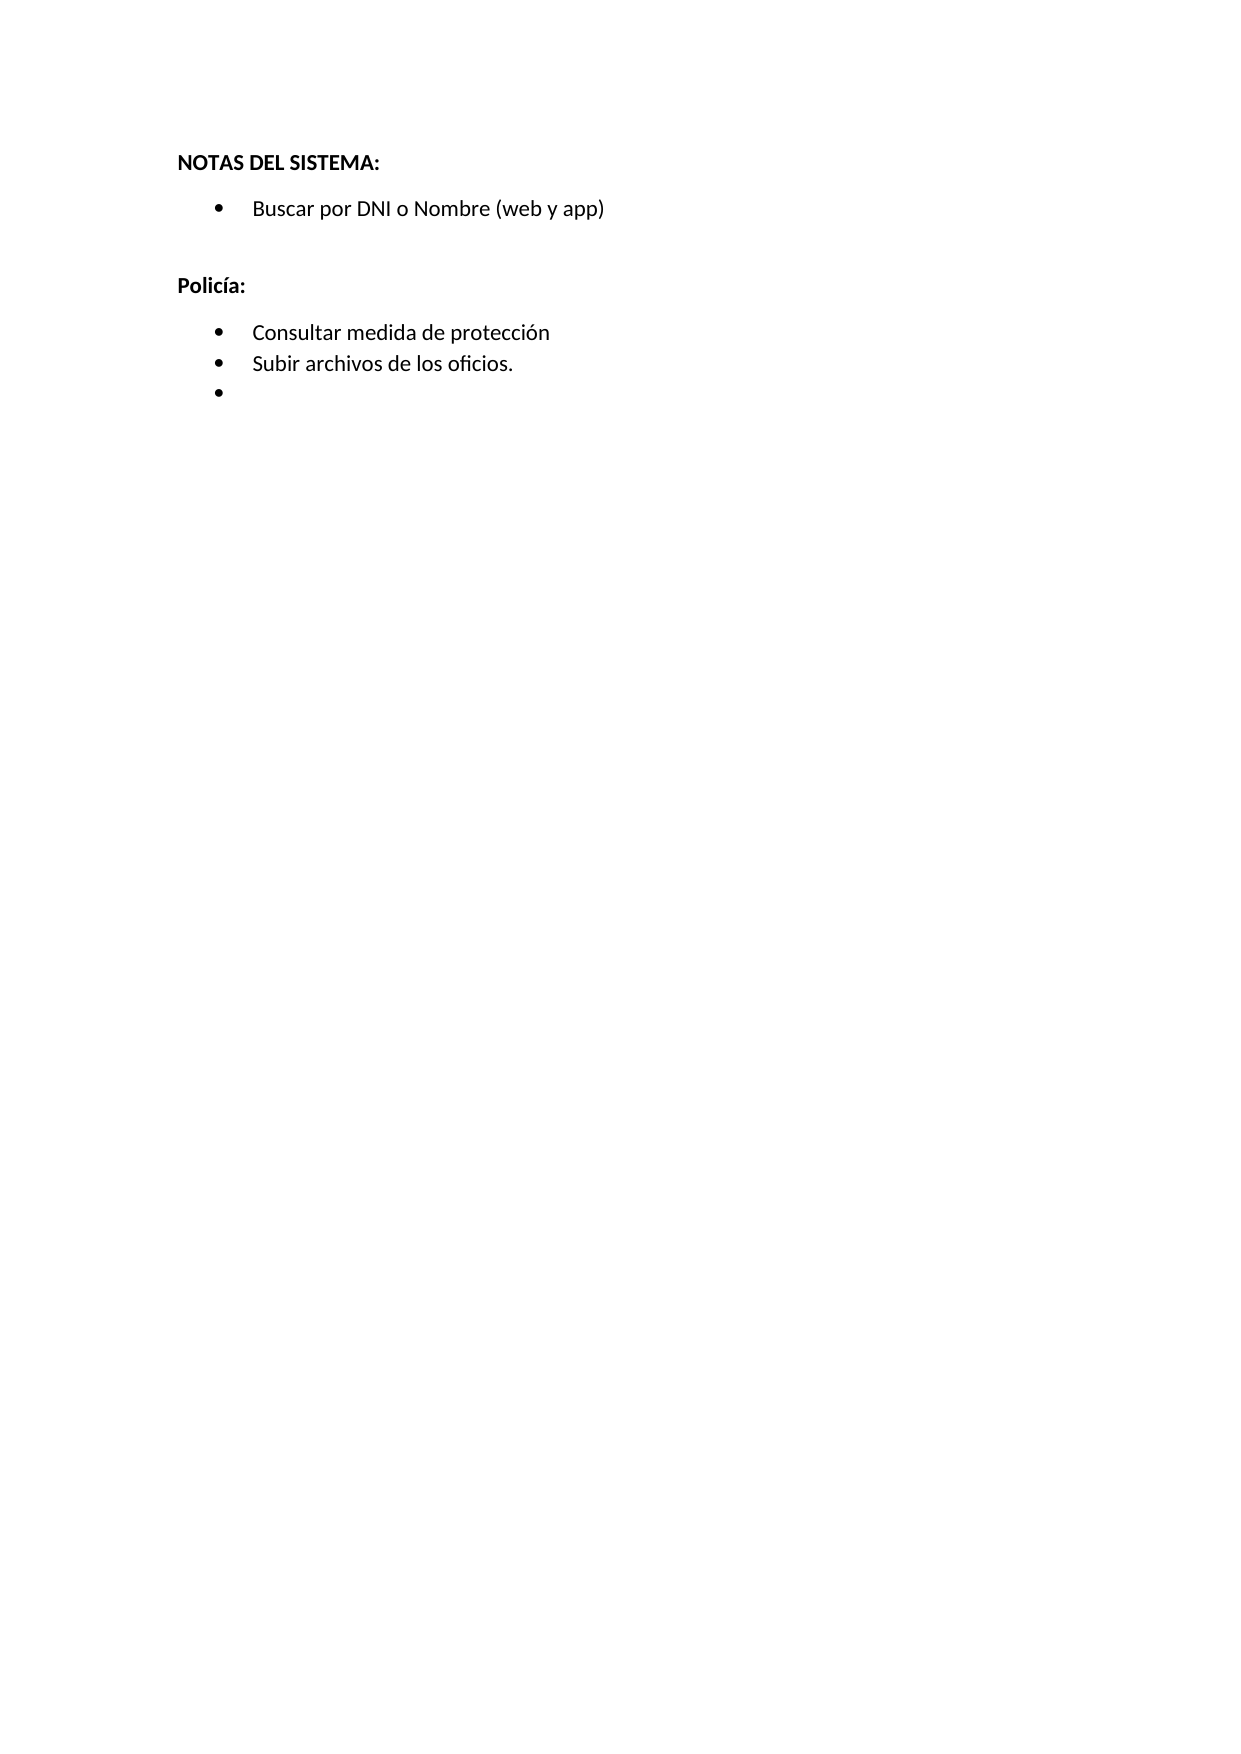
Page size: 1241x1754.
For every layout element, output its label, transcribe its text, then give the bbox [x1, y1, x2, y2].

list Subir archivos de los oficios. [215, 349, 1063, 377]
list Consultar medida de protección [215, 318, 1063, 346]
text Policía: [177, 272, 1063, 299]
list Buscar por DNI o Nombre (web y app) [215, 194, 1063, 222]
text NOTAS DEL SISTEMA: [177, 148, 1063, 176]
